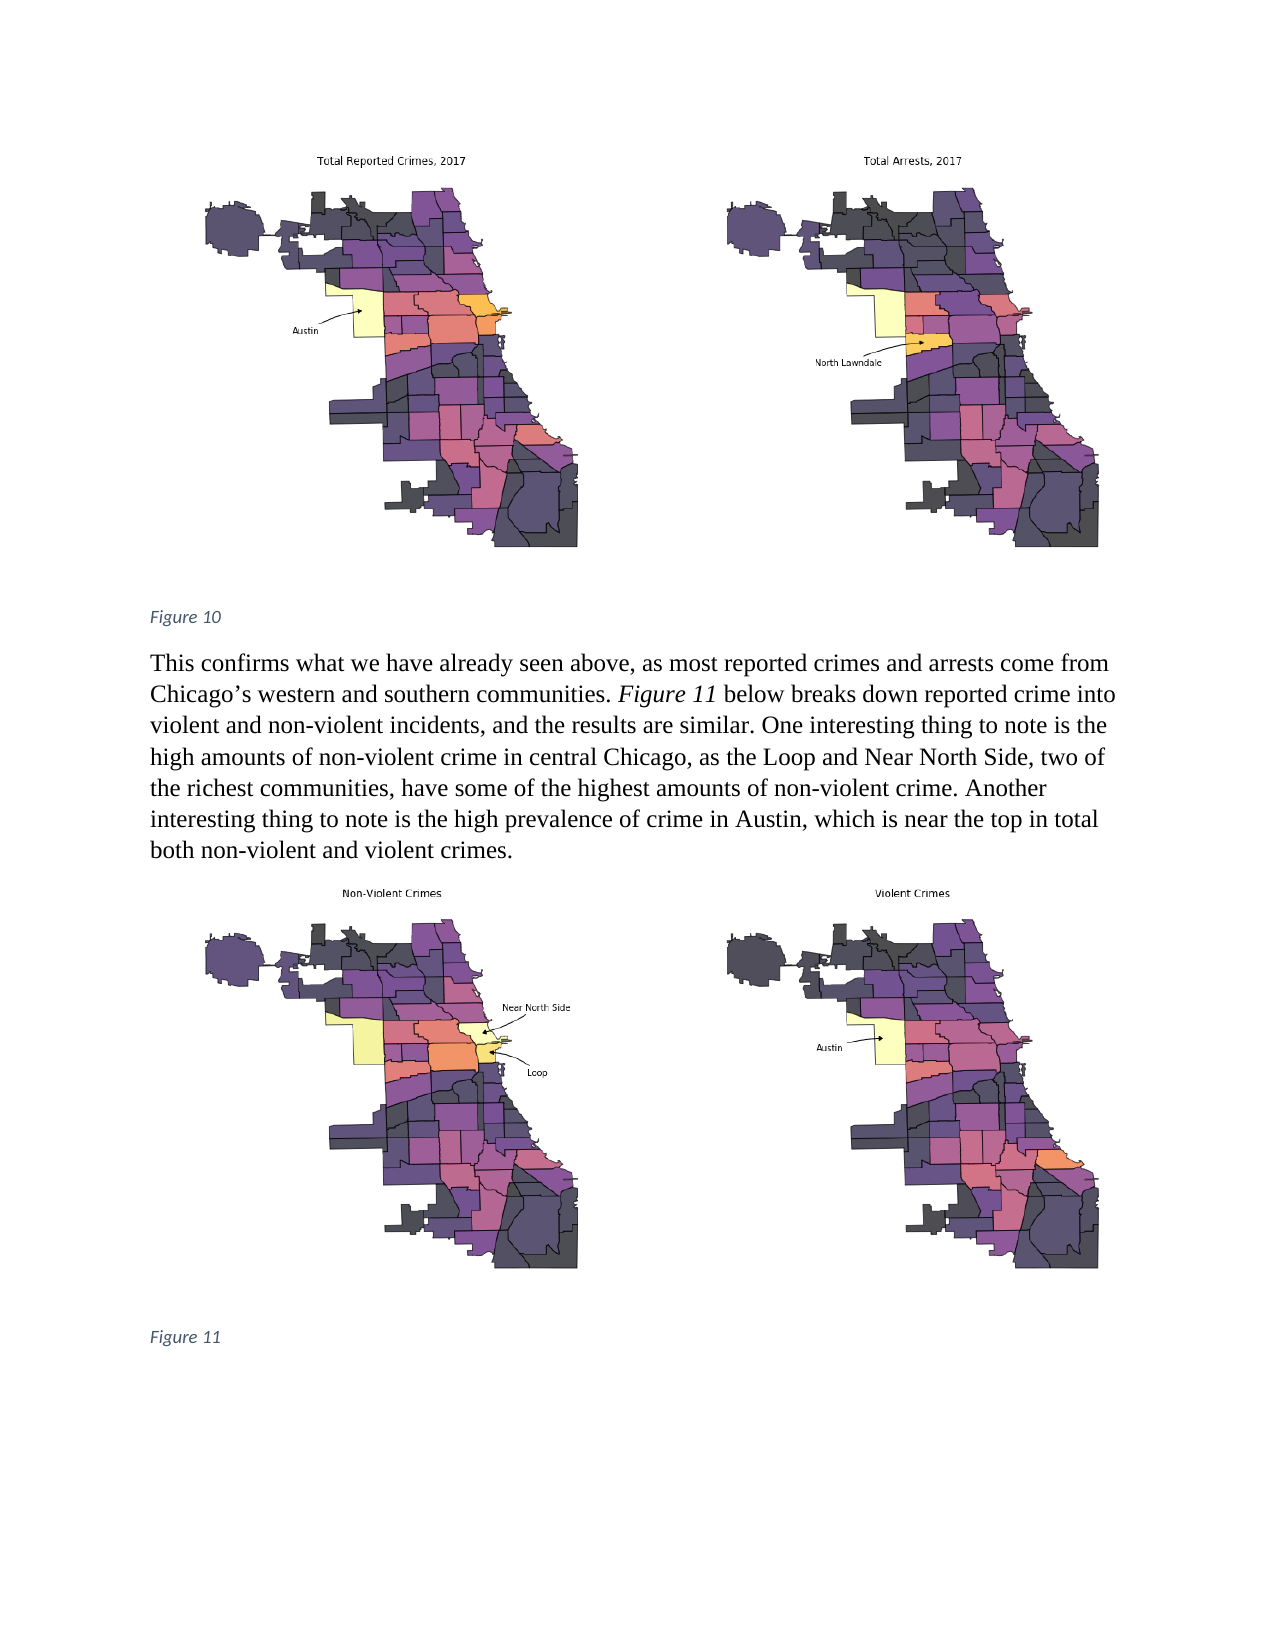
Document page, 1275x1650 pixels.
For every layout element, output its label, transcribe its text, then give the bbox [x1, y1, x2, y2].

picture [150, 882, 1125, 1306]
picture [150, 150, 1125, 586]
text Figure [150, 1325, 1125, 1348]
text This confirms what we have already seen above, as most reported crimes and arrests come from Chicago’s western and southern communities. Figure 11 below breaks down reported crime into violent and non-violent incidents, and the results are similar. One interesting thing to note is the high amounts of non-violent crime in central Chicago, as the Loop and Near North Side, two of the richest communities, have some of the highest amounts of non-violent crime. Another interesting thing to note is the high prevalence of crime in Austin, which is near the top in total both non-violent and violent crimes. [150, 648, 1125, 863]
text Figure [150, 605, 1125, 628]
